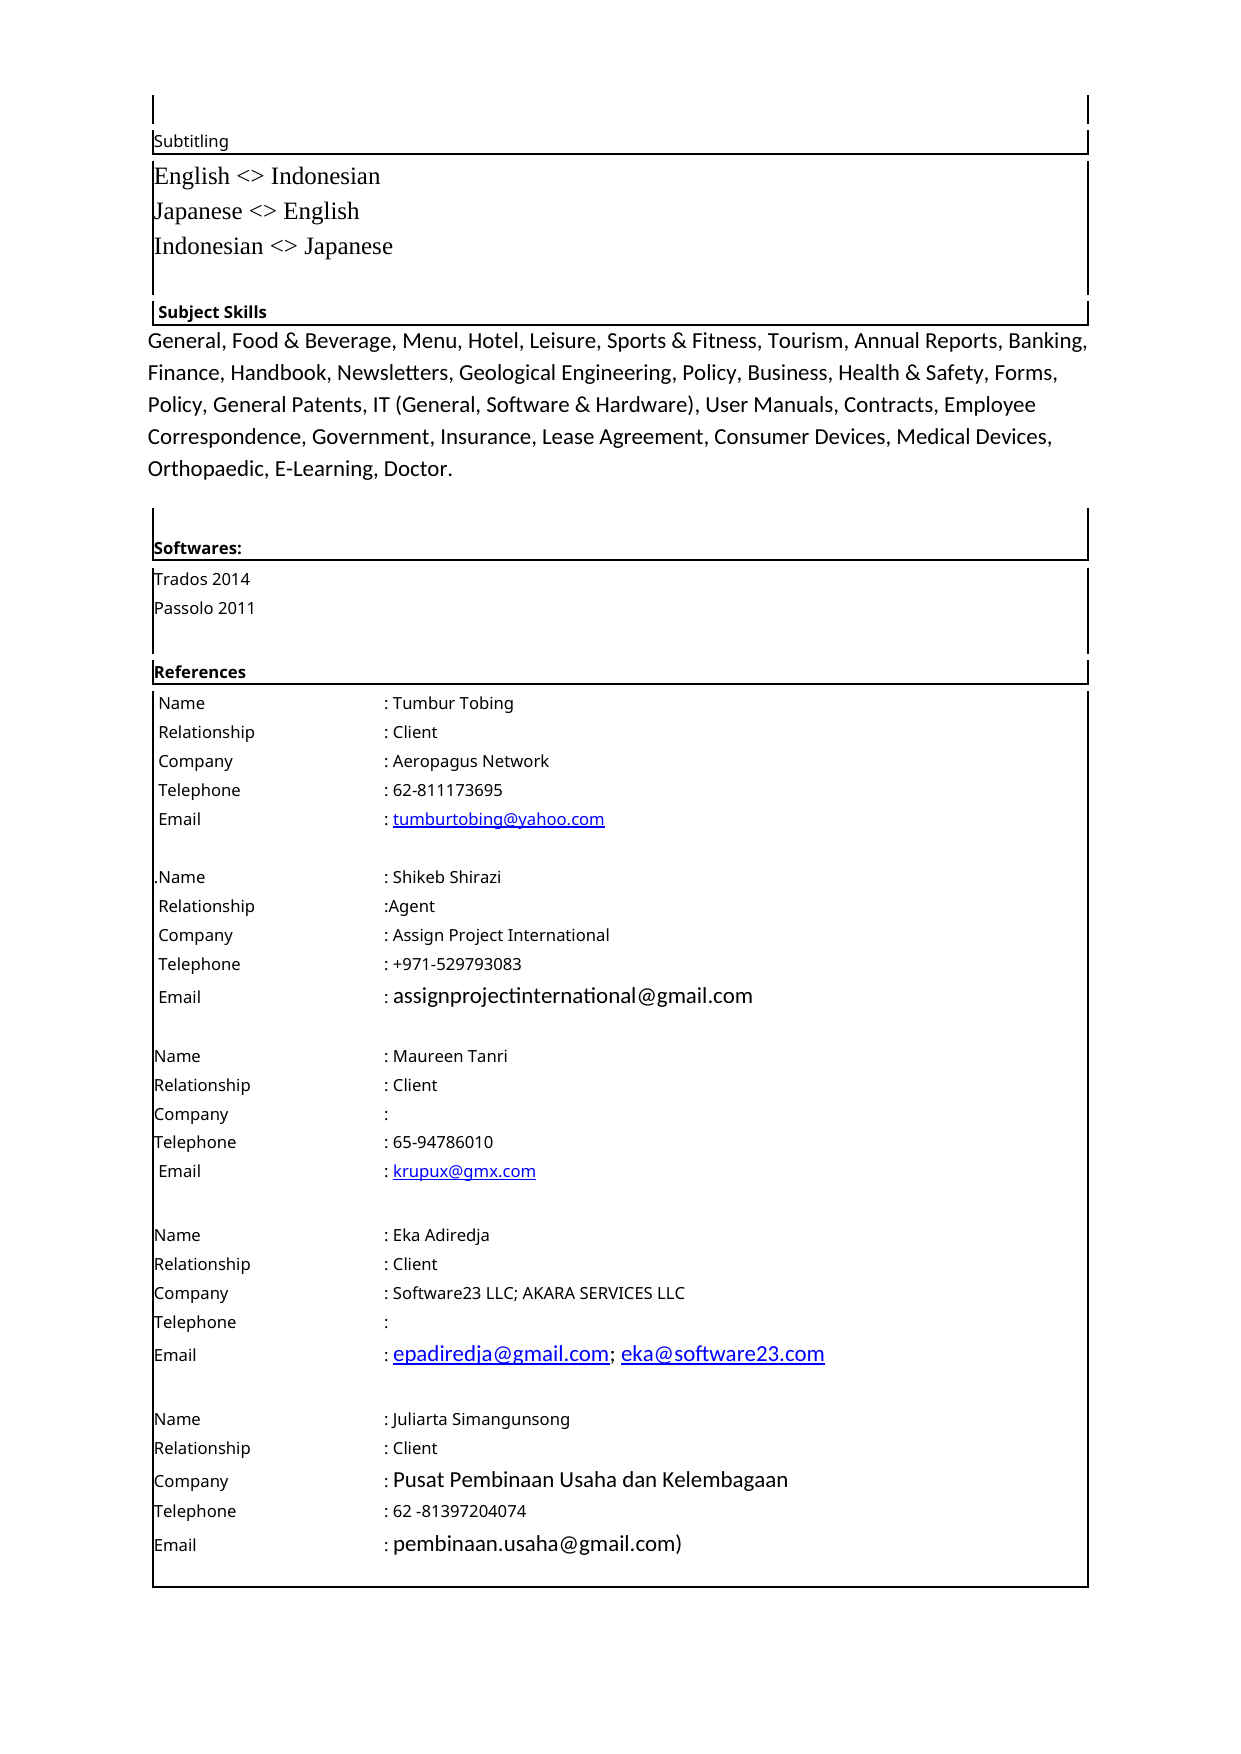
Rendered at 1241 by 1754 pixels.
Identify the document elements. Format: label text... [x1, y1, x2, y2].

table_cell Subject Skills General, Food & Beverage, Menu, Hotel, Leisure, Sports & Fitness, Tourism, Annual Reports, Banking, Finance, Handbook, Newsletters, Geological Engineering, Policy, Business, Health & Safety, Forms, Policy, General Patents, IT (General, Software & Hardware), User Manuals, Contracts, Employee Correspondence, Government, Insurance, Lease Agreement, Consumer Devices, Medical Devices, Orthopaedic, E-Learning, Doctor. Softwares: Trados 2014 Passolo 2011 [148, 295, 1093, 654]
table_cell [148, 89, 1093, 295]
table_cell References Name : Tumbur Tobing Relationship : Client Company : Aeropagus Network Telephone : 62-811173695 Email : tumburtobing@yahoo.com .Name : Shikeb Shirazi Relationship :Agent Company : Assign Project International Telephone : +971-529793083 Email : assignprojectinternational@gmail.com Name : Maureen Tanri Relationship : Client Company : Telephone : 65-94786010 Email : krupux@gmx.com Name : Eka Adiredja Relationship : Client Company : Software23 LLC; AKARA SERVICES LLC Telephone : Email : epadiredja@gmail.com; eka@software23.com Name : Juliarta Simangunsong Relationship : Client Company : Pusat Pembinaan Usaha dan Kelembagaan Telephone : 62 -81397204074 Email : pembinaan.usaha@gmail.com) [148, 654, 1093, 1588]
